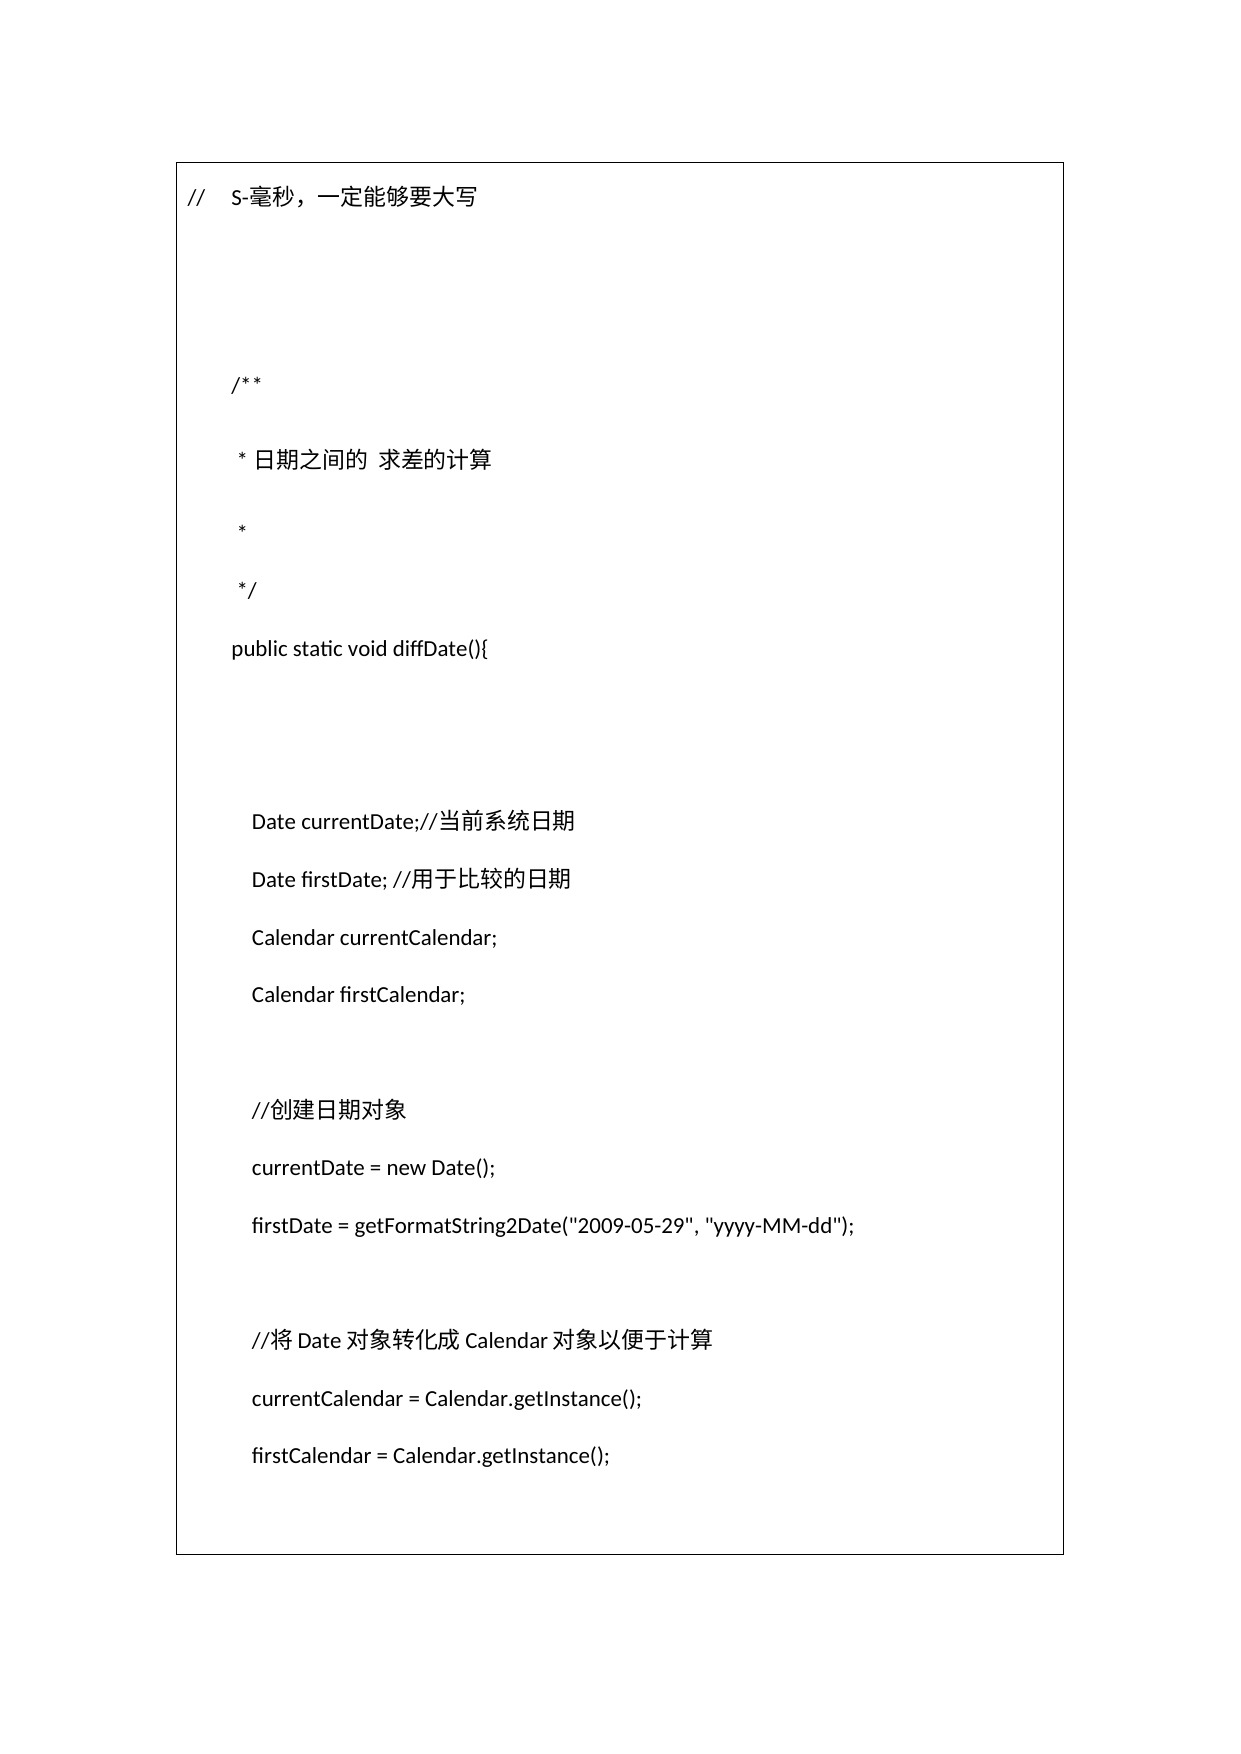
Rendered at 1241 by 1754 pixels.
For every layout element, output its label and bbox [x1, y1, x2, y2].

table_header [177, 163, 1063, 1554]
